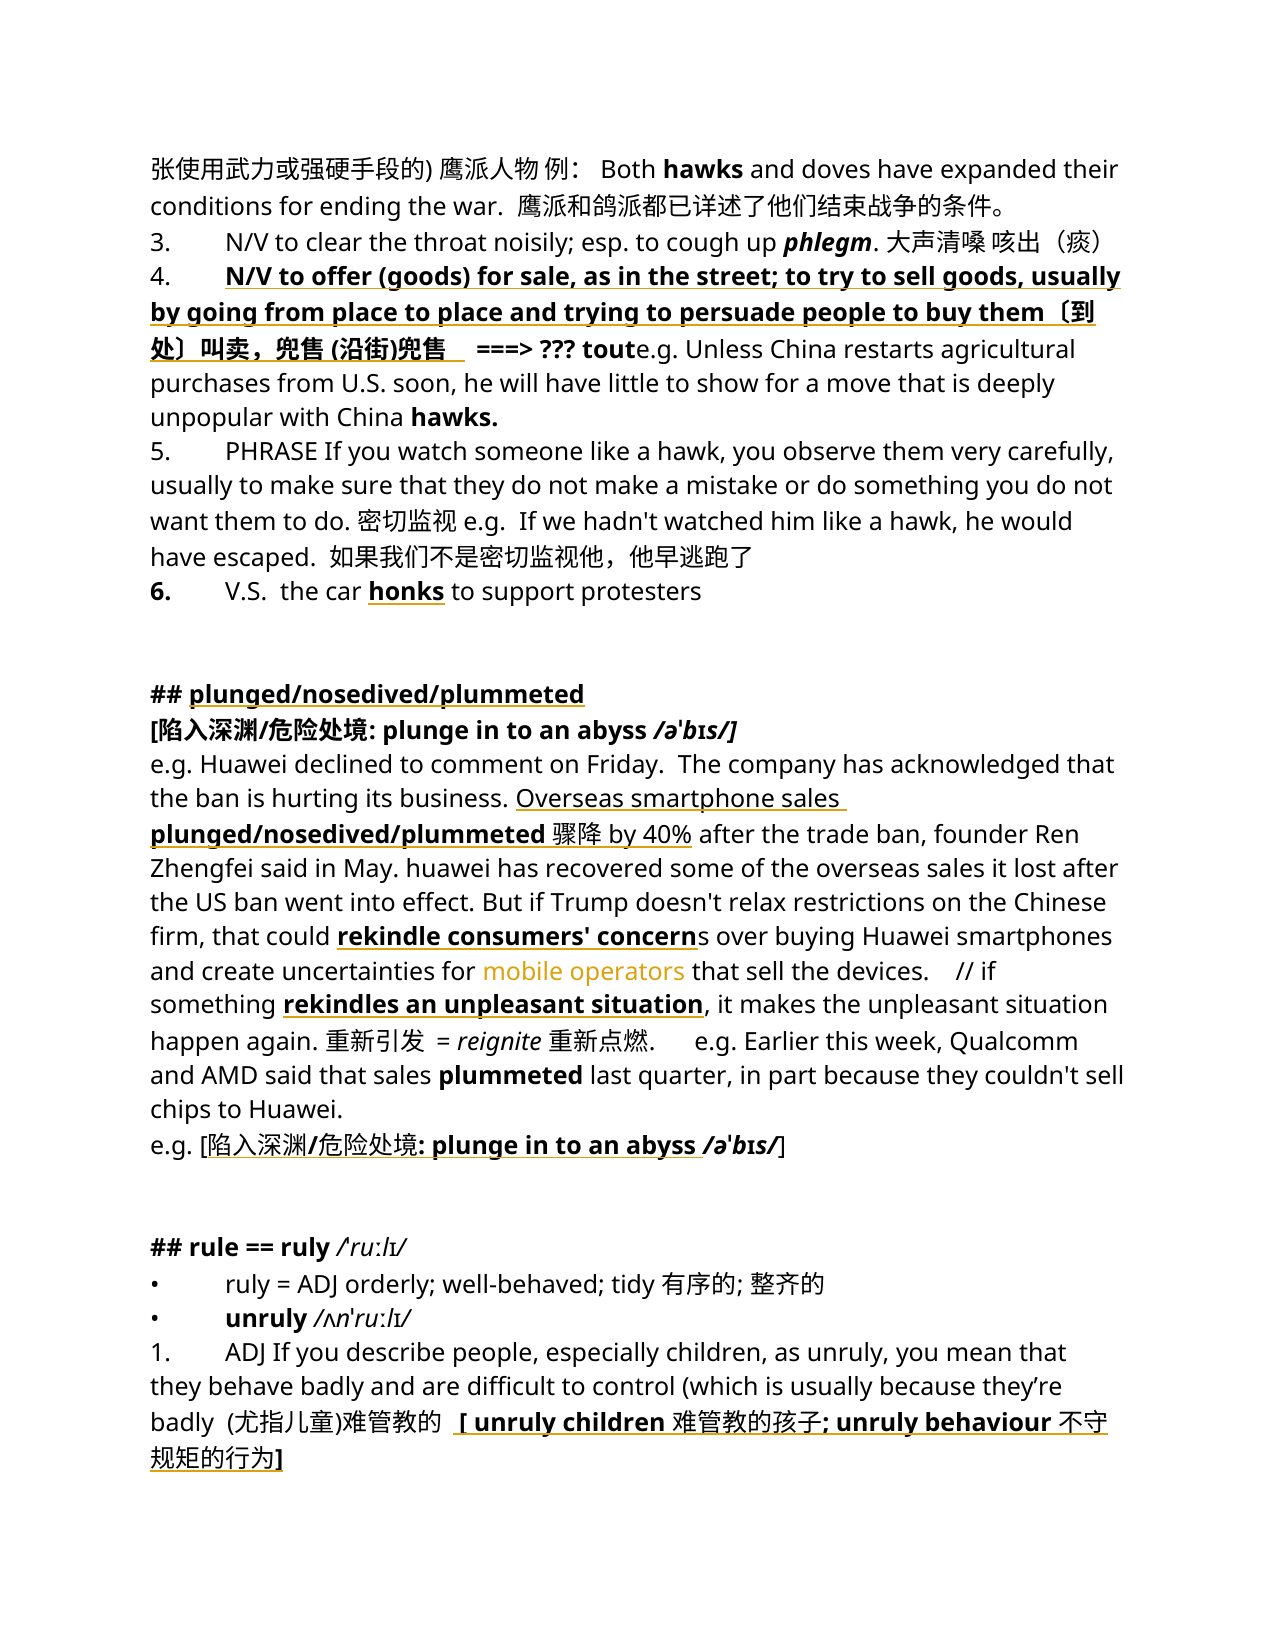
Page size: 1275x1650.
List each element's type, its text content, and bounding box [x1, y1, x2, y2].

text ## plunged/nosedived/plummeted [150, 676, 1125, 710]
list ruly = ADJ orderly; well-behaved; tidy 有序的; 整齐的 [150, 1264, 1125, 1300]
text e.g. Huawei declined to comment on Friday. The company has acknowledged that the ban is hurting its business. Overseas smartphone sales plunged/nosedived/plummeted 骤降 by 40% after the trade ban, founder Ren Zhengfei said in May. huawei has recovered some of the overseas sales it lost after the US ban went into effect. But if Trump doesn't relax restrictions on the Chinese firm, that could rekindle consumers' concerns over buying Huawei smartphones and create uncertainties for mobile operators that sell the devices. // if something rekindles an unpleasant situation, it makes the unpleasant situation happen again. 重新引发 = reignite 重新点燃. e.g. Earlier this week, Qualcomm and AMD said that sales plummeted last quarter, in part because they couldn't sell chips to Huawei. [150, 747, 1125, 1126]
list N/V to clear the throat noisily; esp. to cough up phlegm. 大声清嗓 咳出（痰） [150, 222, 1125, 259]
list V.S. the car honks to support protesters [150, 574, 1125, 608]
list N/V to offer (goods) for sale, as in the street; to try to sell goods, usually by going from place to place and trying to persuade people to buy them〔到处〕叫卖，兜售 (沿街)兜售 ===> ??? tout e.g. Unless China restarts agricultural purchases from U.S. soon, he will have little to show for a move that is deeply unpopular with China hawks. [150, 259, 1125, 433]
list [150, 150, 1125, 222]
text ## rule == ruly /ˈruːlɪ/ [150, 1230, 1125, 1264]
list PHRASE If you watch someone like a hawk, you observe them very carefully, usually to make sure that they do not make a mistake or do something you do not want them to do. 密切监视 e.g. If we hadn't watched him like a hawk, he would have escaped. 如果我们不是密切监视他，他早逃跑了 [150, 433, 1125, 574]
text [陷入深渊/危险处境: plunge in to an abyss /əˈbɪs/] [150, 710, 1125, 747]
text e.g. [陷入深渊/危险处境: plunge in to an abyss /əˈbɪs/] [150, 1126, 1125, 1162]
list ADJ If you describe people, especially children, as unruly, you mean that they behave badly and are difficult to control (which is usually because they’re badly (尤指儿童)难管教的 [ unruly children 难管教的孩子; unruly behaviour 不守规矩的行为] [150, 1334, 1125, 1475]
list unruly /ʌnˈruːlɪ/ [150, 1300, 1125, 1334]
